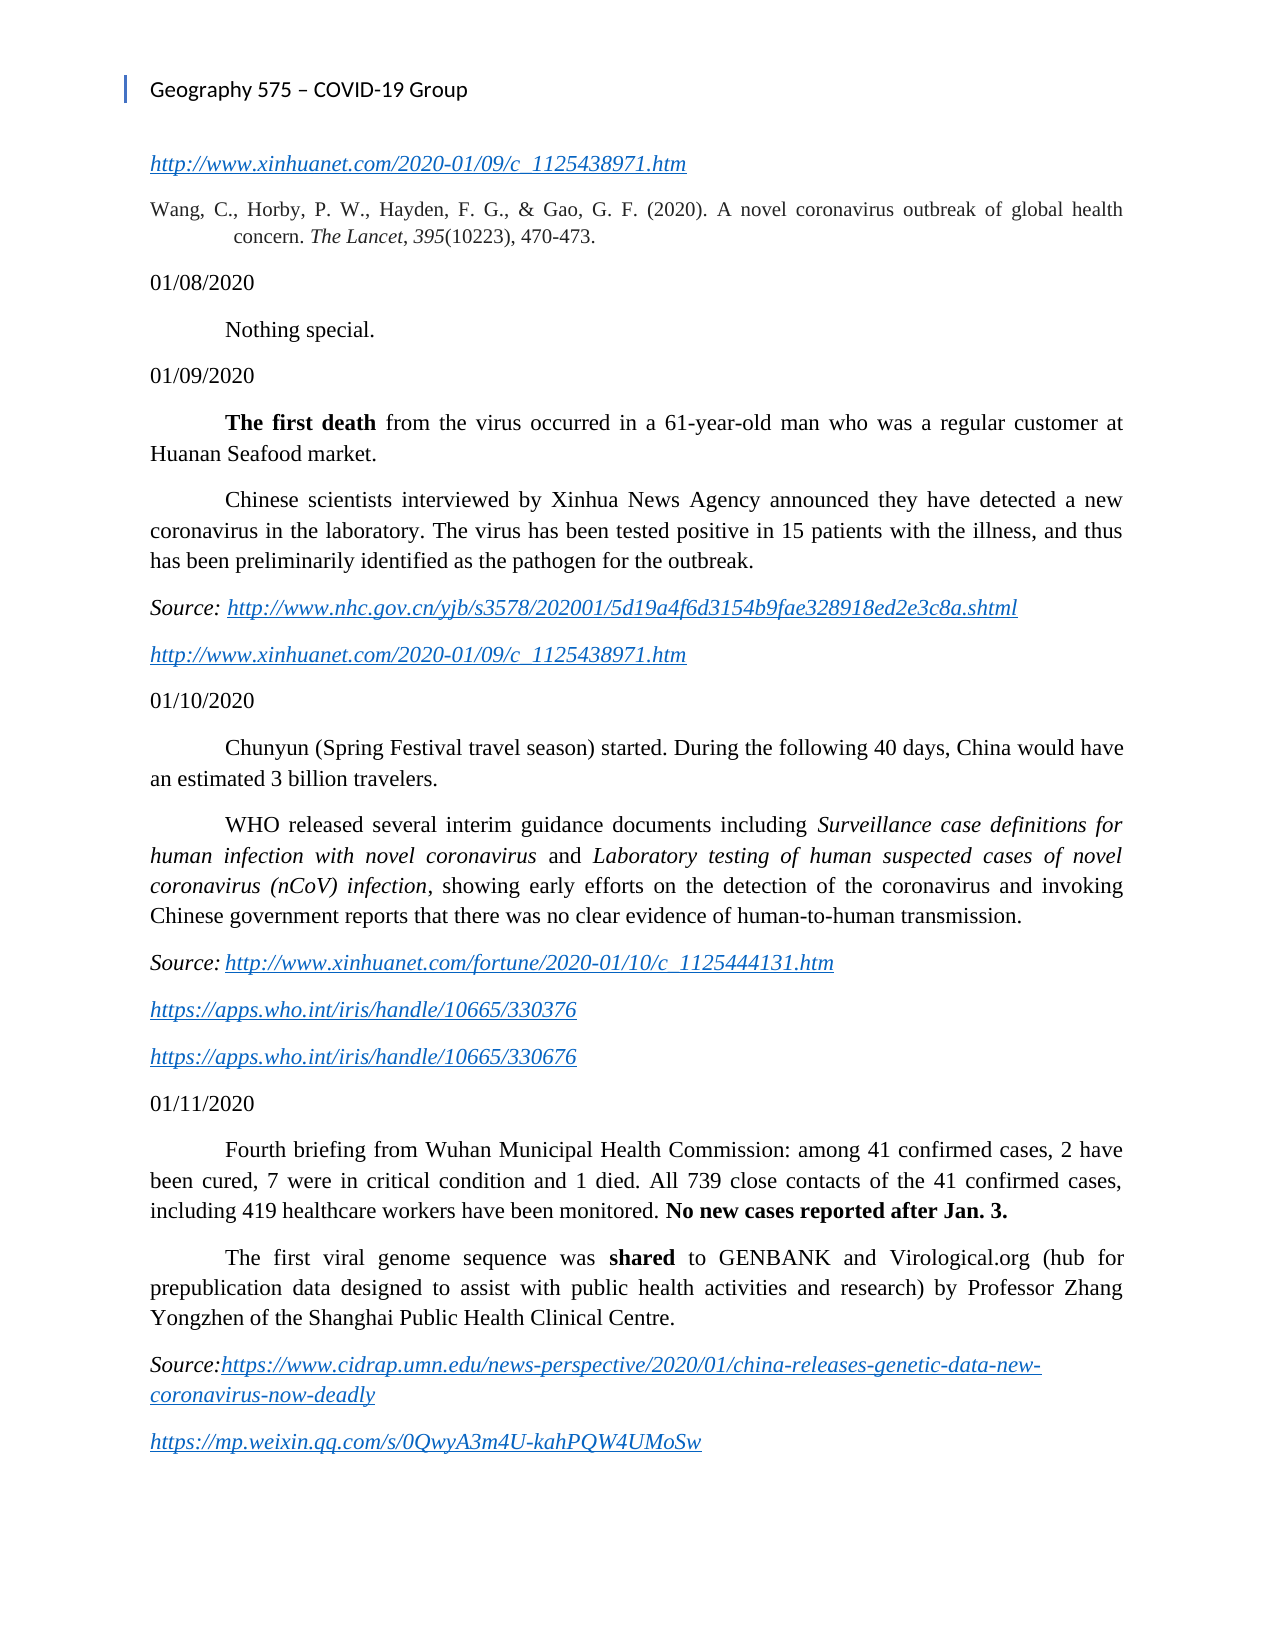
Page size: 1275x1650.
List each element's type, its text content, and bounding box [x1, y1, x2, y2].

text The first viral genome sequence was shared to GENBANK and Virological.org (hub for prepublication data designed to assist with public health activities and research) by Professor Zhang Yongzhen of the Shanghai Public Health Clinical Centre. [150, 1244, 1125, 1331]
text Source:https://www.cidrap.umn.edu/news-perspective/2020/01/china-releases-genetic-data-new-coronavirus-now-deadly [150, 1351, 1125, 1408]
text http://www.xinhuanet.com/2020-01/09/c_1125438971.htm [150, 150, 1125, 176]
text https://apps.who.int/iris/handle/10665/330376 [150, 996, 1125, 1022]
text https://mp.weixin.qq.com/s/0QwyA3m4U-kahPQW4UMoSw [150, 1428, 1125, 1454]
text Chunyun (Spring Festival travel season) started. During the following 40 days, China would have an estimated 3 billion travelers. [150, 734, 1125, 791]
text Chinese scientists interviewed by Xinhua News Agency announced they have detected a new coronavirus in the laboratory. The virus has been tested positive in 15 patients with the illness, and thus has been preliminarily identified as the pathogen for the outbreak. [150, 486, 1125, 573]
text 01/08/2020 [150, 269, 1125, 295]
text Nothing special. [150, 316, 1125, 342]
text 01/09/2020 [150, 362, 1125, 389]
text Source: http://www.xinhuanet.com/fortune/2020-01/10/c_1125444131.htm [150, 949, 1125, 975]
text 01/11/2020 [150, 1089, 1125, 1116]
text Source: http://www.nhc.gov.cn/yjb/s3578/202001/5d19a4f6d3154b9fae328918ed2e3c8a.shtml [150, 594, 1125, 620]
text http://www.xinhuanet.com/2020-01/09/c_1125438971.htm [150, 641, 1125, 667]
text The first death from the virus occurred in a 61-year-old man who was a regular customer at Huanan Seafood market. [150, 409, 1125, 466]
text Fourth briefing from Wuhan Municipal Health Commission: among 41 confirmed cases, 2 have been cured, 7 were in critical condition and 1 died. All 739 close contacts of the 41 confirmed cases, including 419 healthcare workers have been monitored. No new cases reported after Jan. 3. [150, 1136, 1125, 1223]
text WHO released several interim guidance documents including Surveillance case definitions for human infection with novel coronavirus and Laboratory testing of human suspected cases of novel coronavirus (nCoV) infection, showing early efforts on the detection of the coronavirus and invoking Chinese government reports that there was no clear evidence of human-to-human transmission. [150, 811, 1125, 928]
text https://apps.who.int/iris/handle/10665/330676 [150, 1043, 1125, 1069]
text 01/10/2020 [150, 687, 1125, 714]
text Wang, C., Horby, P. W., Hayden, F. G., & Gao, G. F. (2020). A novel coronavirus outbreak of global health concern. The Lancet, 395(10223), 470-473. [150, 221, 1125, 248]
